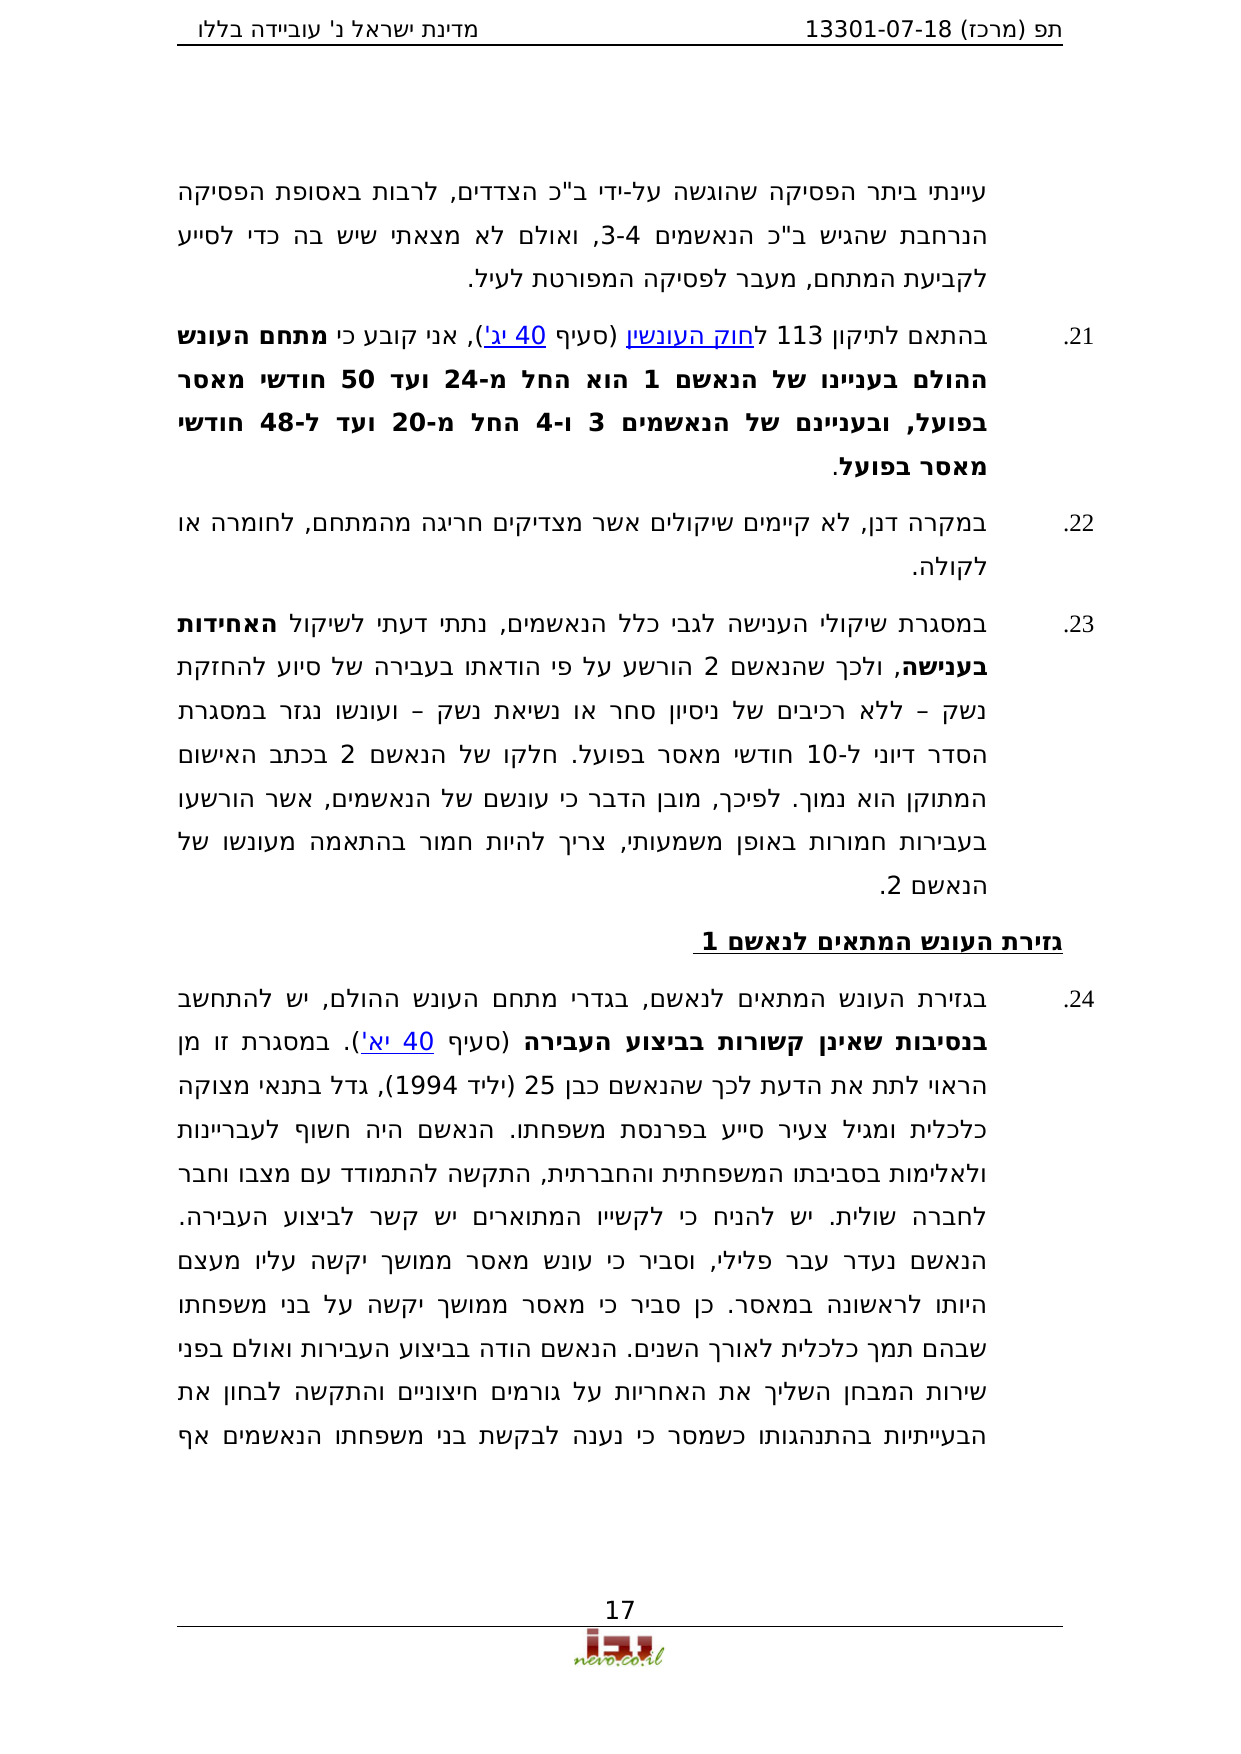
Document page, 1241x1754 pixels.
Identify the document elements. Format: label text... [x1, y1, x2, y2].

list במקרה דנן, לא קיימים שיקולים אשר מצדיקים חריגה מהמתחם, לחומרה או לקולה. [177, 508, 1063, 582]
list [177, 984, 1063, 1451]
list במסגרת שיקולי הענישה לגבי כלל הנאשמים, נתתי דעתי לשיקול האחידות בענישה, ולכך שהנאשם 2 הורשע על פי הודאתו בעבירה של סיוע להחזקת נשק – ללא רכיבים של ניסיון סחר או נשיאת נשק – ועונשו נגזר במסגרת הסדר דיוני ל-10 חודשי מאסר בפועל. חלקו של הנאשם 2 בכתב האישום המתוקן הוא נמוך. לפיכך, מובן הדבר כי עונשם של הנאשמים, אשר הורשעו בעבירות חמורות באופן משמעותי, צריך להיות חמור בהתאמה מעונשו של הנאשם 2. [177, 609, 1063, 900]
list בהתאם לתיקון 113 לחוק העונשין (סעיף 40 יג'), אני קובע כי מתחם העונש ההולם בעניינו של הנאשם 1 הוא החל מ-24 ועד 50 חודשי מאסר בפועל, ובעניינם של הנאשמים 3 ו-4 החל מ-20 ועד ל-48 חודשי מאסר בפועל. [177, 321, 1063, 481]
text עיינתי ביתר הפסיקה שהוגשה על-ידי ב"כ הצדדים, לרבות באסופת הפסיקה הנרחבת שהגיש ב"כ הנאשמים 3-4, ואולם לא מצאתי שיש בה כדי לסייע לקביעת המתחם, מעבר לפסיקה המפורטת לעיל. [177, 177, 988, 294]
text גזירת העונש המתאים לנאשם 1 [177, 927, 1063, 957]
picture [574, 1628, 666, 1667]
